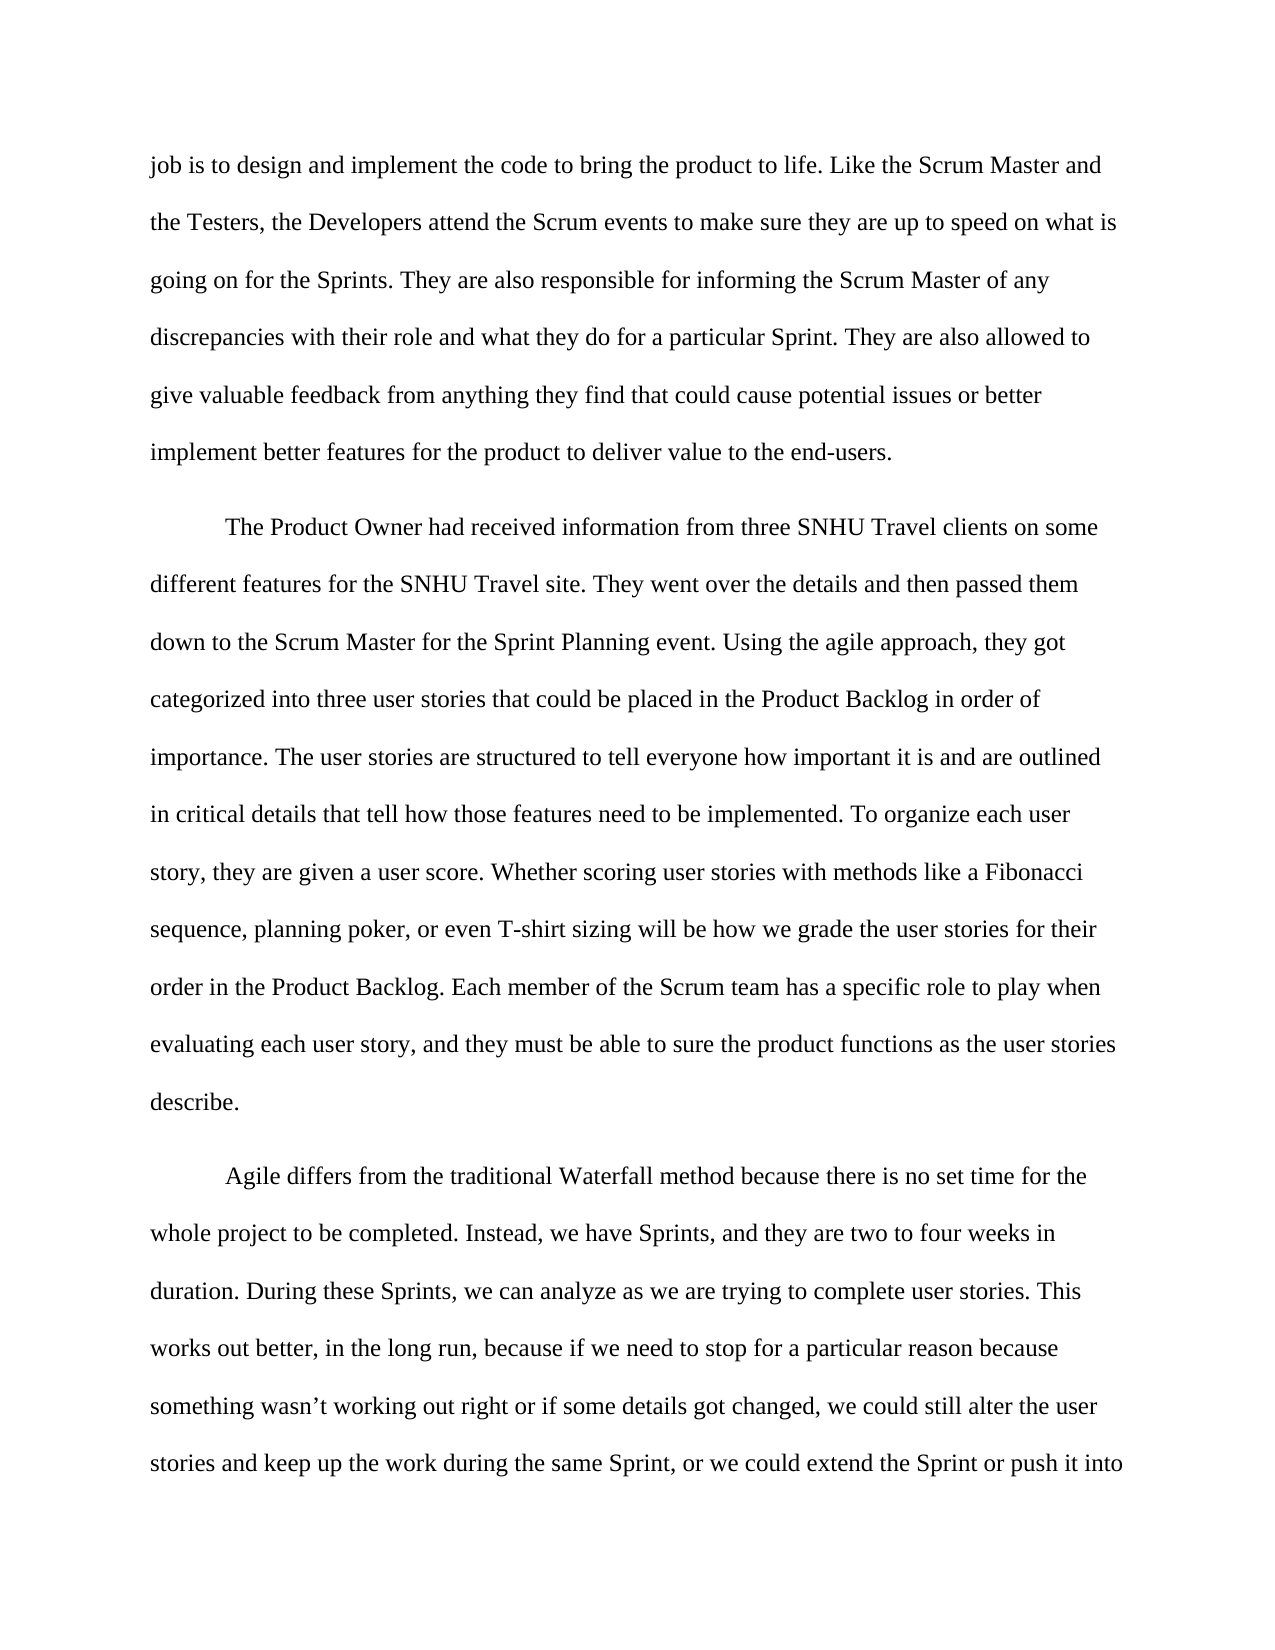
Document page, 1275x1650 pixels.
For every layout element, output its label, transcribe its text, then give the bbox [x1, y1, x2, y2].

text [150, 150, 1125, 466]
text The Product Owner had received information from three SNHU Travel clients on some different features for the SNHU Travel site. They went over the details and then passed them down to the Scrum Master for the Sprint Planning event. Using the agile approach, they got categorized into three user stories that could be placed in the Product Backlog in order of importance. The user stories are structured to tell everyone how important it is and are outlined in critical details that tell how those features need to be implemented. To organize each user story, they are given a user score. Whether scoring user stories with methods like a Fibonacci sequence, planning poker, or even T-shirt sizing will be how we grade the user stories for their order in the Product Backlog. Each member of the Scrum team has a specific role to play when evaluating each user story, and they must be able to sure the product functions as the user stories describe. [150, 512, 1125, 1115]
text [150, 1161, 1125, 1477]
